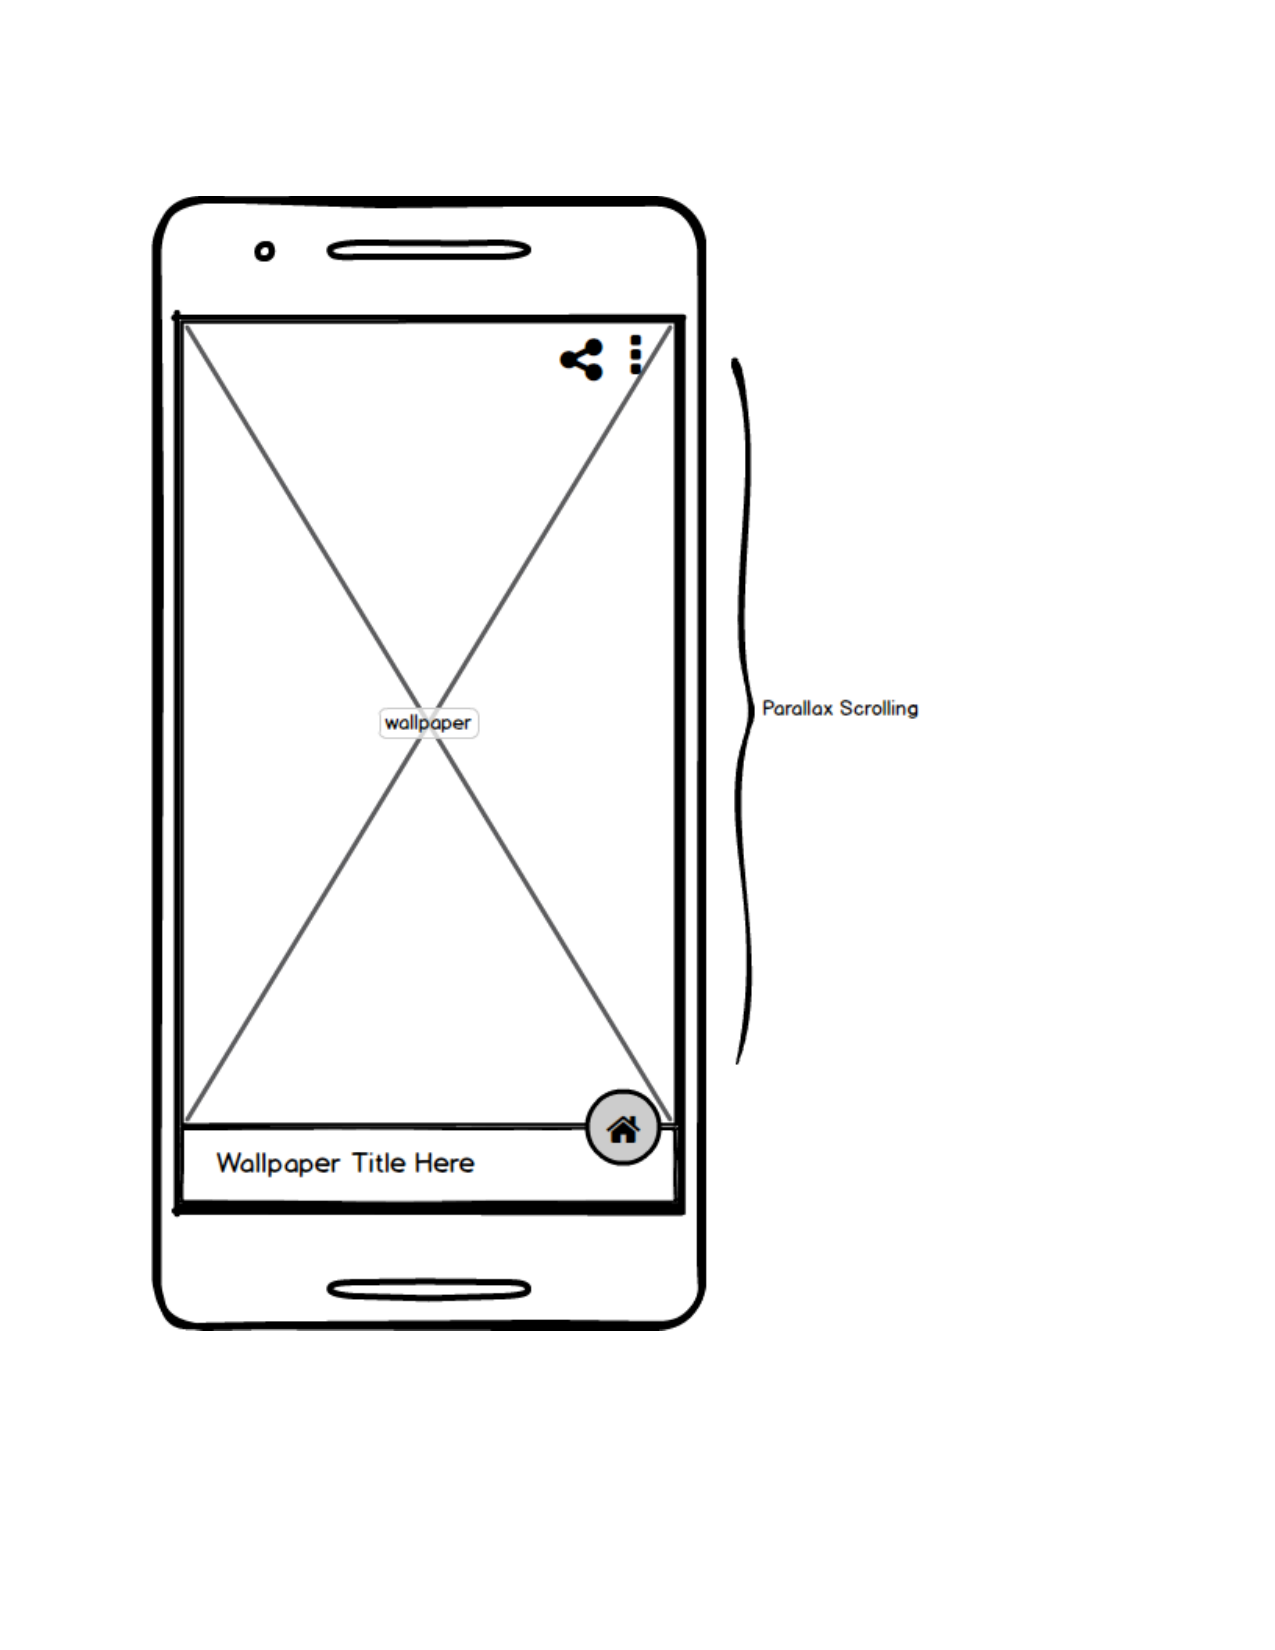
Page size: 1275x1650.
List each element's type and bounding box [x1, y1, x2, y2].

picture [150, 196, 1091, 1331]
